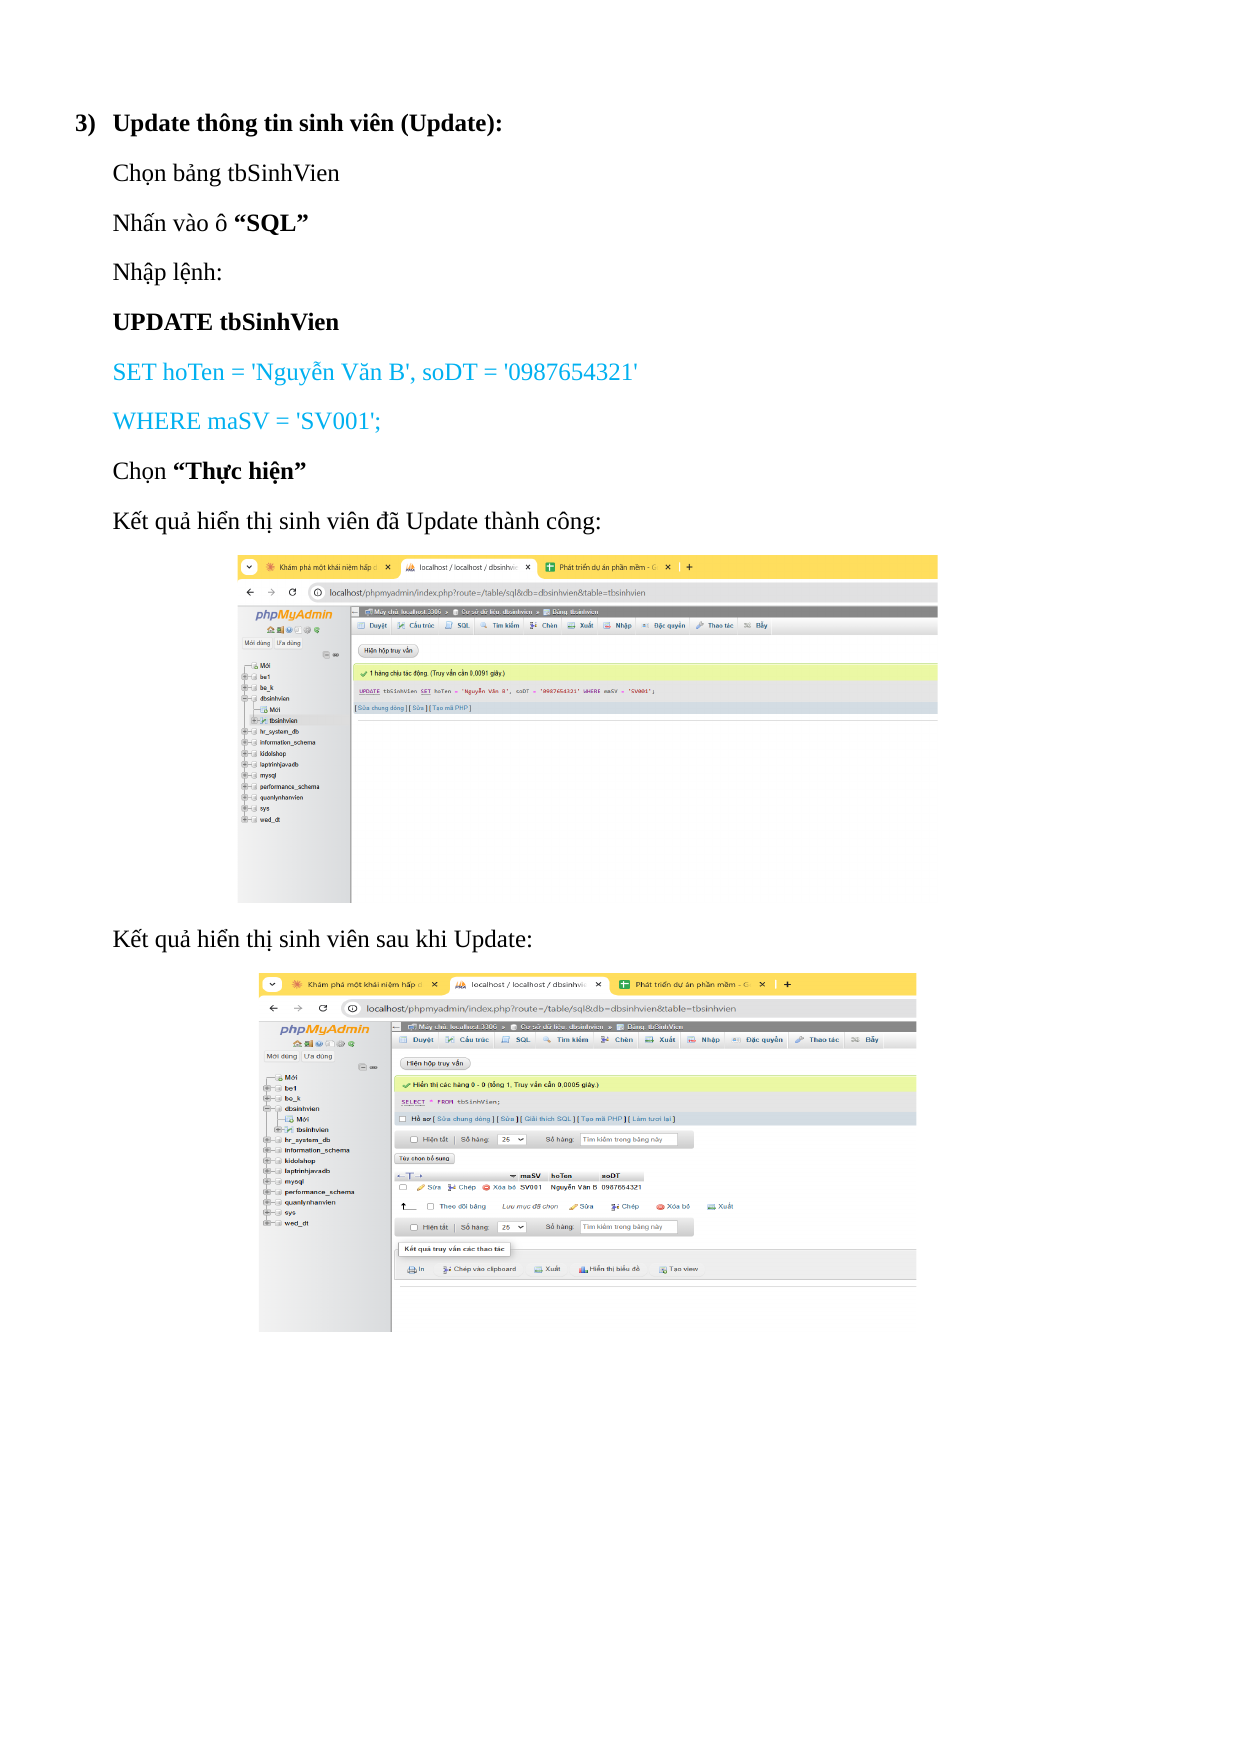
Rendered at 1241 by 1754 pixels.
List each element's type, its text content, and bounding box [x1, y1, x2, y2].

picture [258, 973, 917, 1332]
list Update thông tin sinh viên (Update): [75, 108, 1138, 137]
text UPDATE tbSinhVien [112, 307, 1138, 336]
text Chọn bảng tbSinhVien [112, 158, 1138, 187]
text Kết quả hiển thị sinh viên sau khi Update: [37, 924, 1138, 953]
text Nhấn vào ô “SQL” [112, 208, 1138, 236]
text WHERE maSV = 'SV001'; [112, 406, 1138, 435]
text Nhập lệnh: [112, 257, 1138, 286]
text SET hoTen = 'Nguyễn Văn B', soDT = '0987654321' [112, 357, 1138, 386]
text Chọn “Thực hiện” [112, 456, 1138, 485]
text Kết quả hiển thị sinh viên đã Update thành công: [112, 506, 1138, 534]
picture [237, 555, 938, 903]
